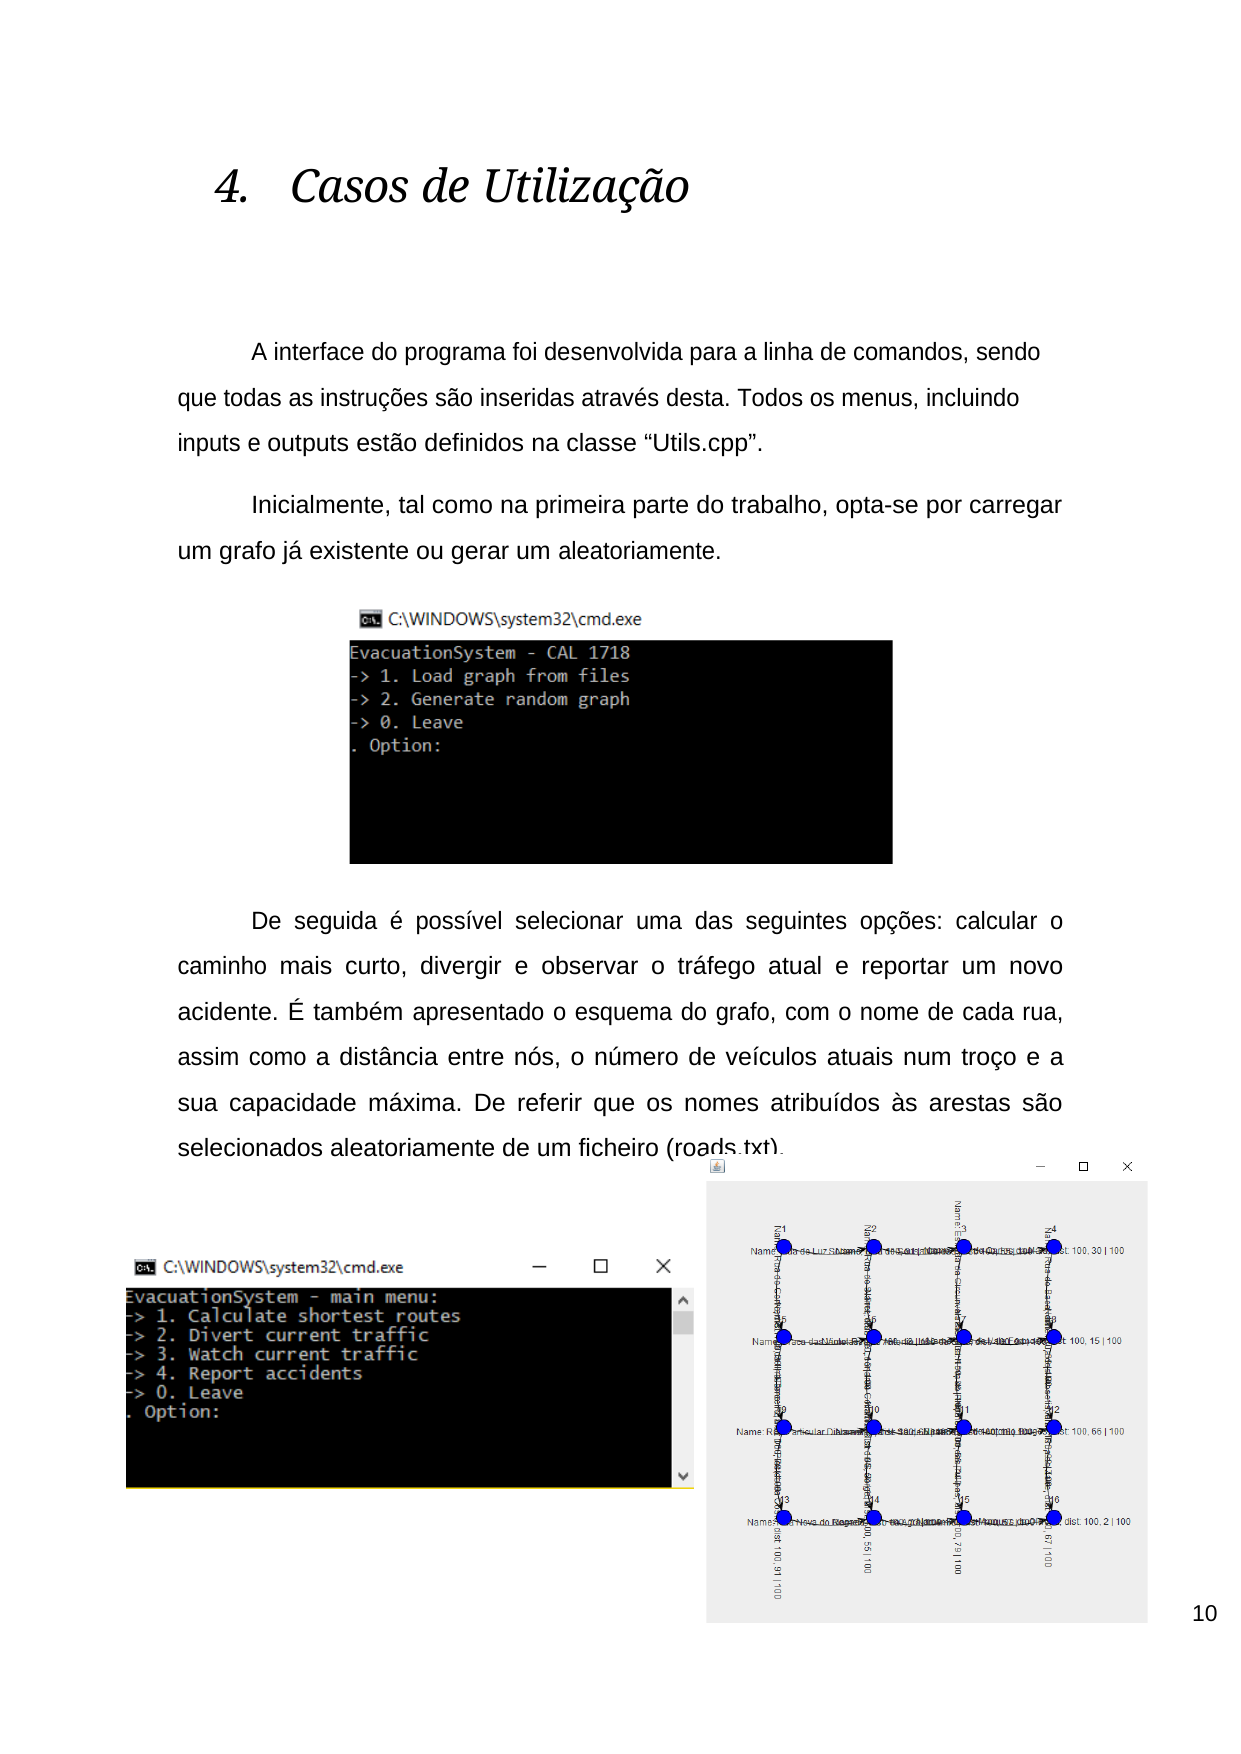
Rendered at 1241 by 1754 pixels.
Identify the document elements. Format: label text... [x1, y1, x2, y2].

subtitle Casos de Utilização [215, 153, 1217, 215]
picture [706, 1154, 1148, 1623]
text Inicialmente, tal como na primeira parte do trabalho, opta-se por carregar um grafo já existente ou gerar um aleatoriamente. [177, 490, 1064, 564]
text De seguida é possível selecionar uma das seguintes opções: calcular o caminho mais curto, divergir e observar o tráfego atual e reportar um novo acidente. É também apresentado o esquema do grafo, com o nome de cada rua, assim como a distância entre nós, o número de veículos atuais num troço e a sua capacidade máxima. De referir que os nomes atribuídos às arestas são selecionados aleatoriamente de um ficheiro (roads.txt). [177, 906, 1063, 1162]
text A interface do programa foi desenvolvida para a linha de comandos, sendo que todas as instruções são inseridas através desta. Todos os menus, incluindo inputs e outputs estão definidos na classe “Utils.cpp”. [177, 337, 1070, 457]
picture [349, 609, 893, 864]
picture [126, 1259, 694, 1489]
